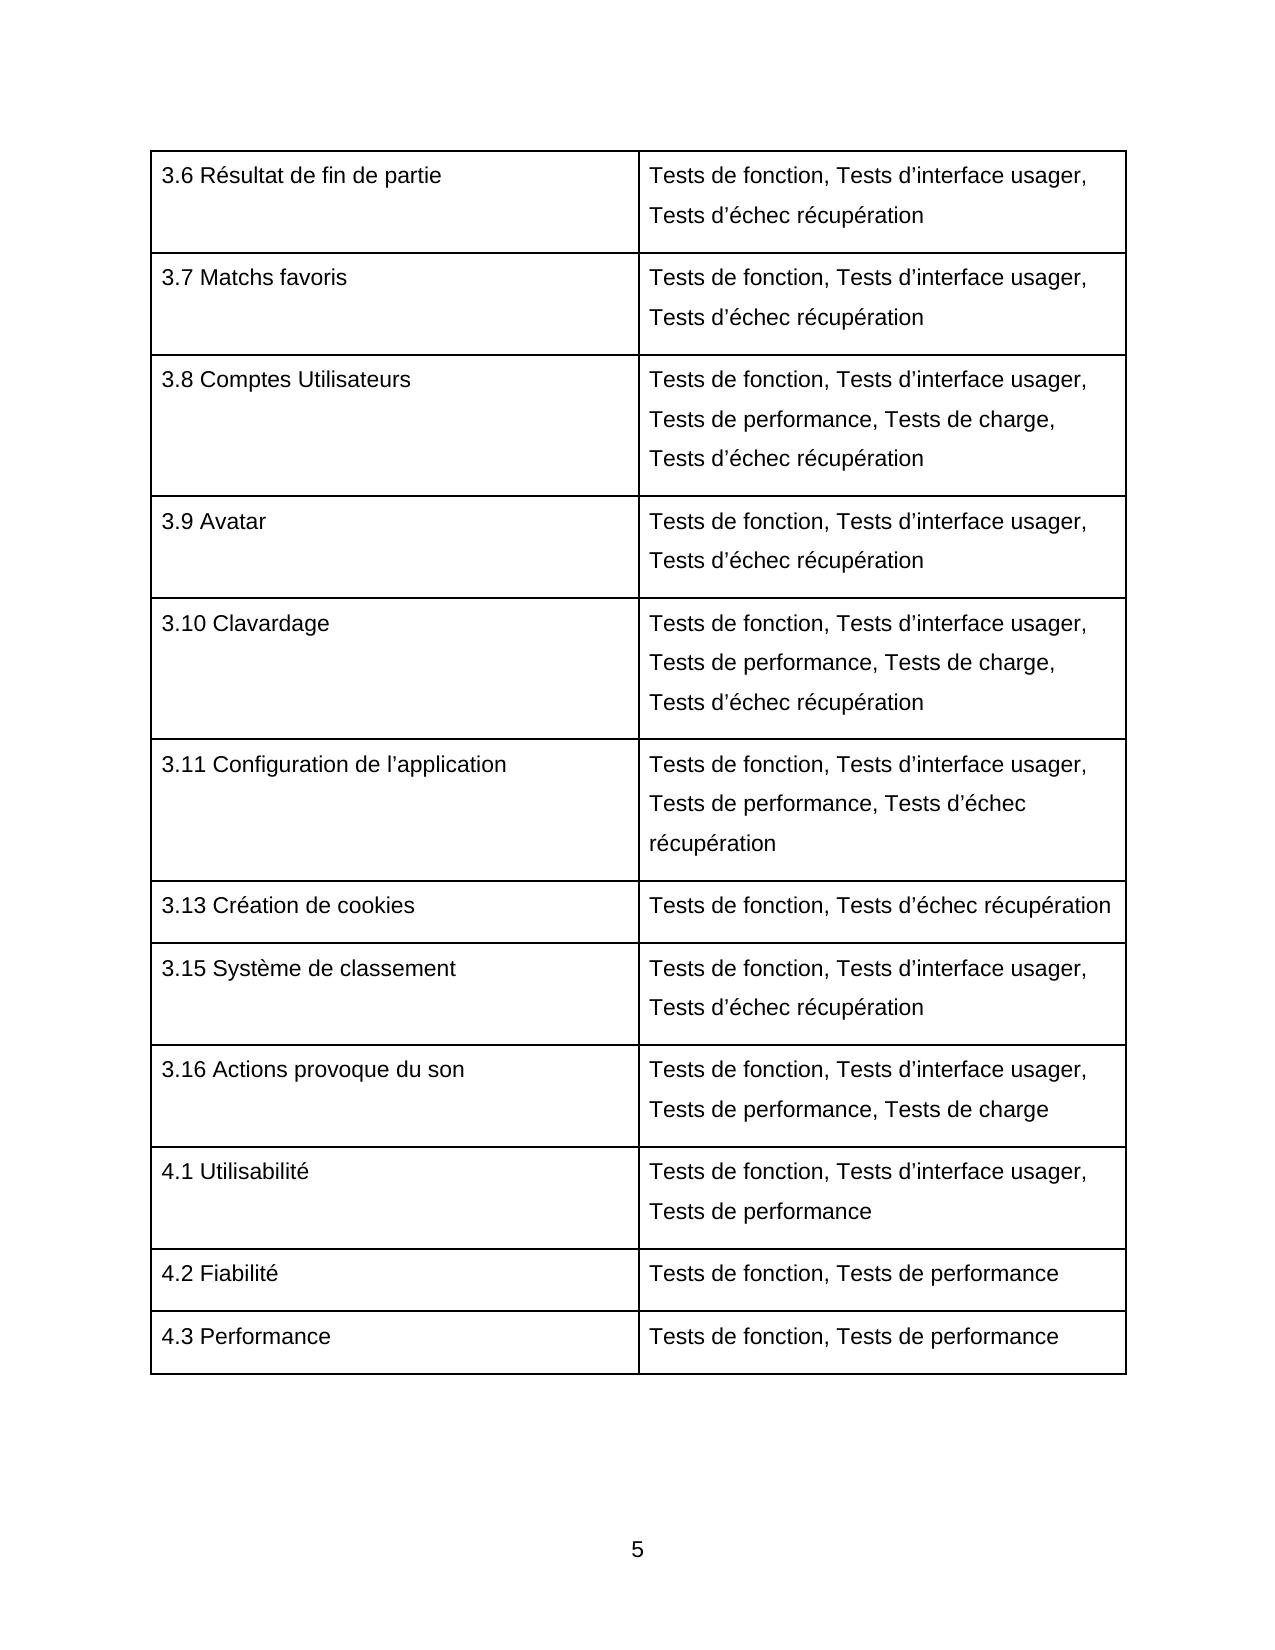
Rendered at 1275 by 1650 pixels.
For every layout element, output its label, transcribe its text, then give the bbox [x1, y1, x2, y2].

table_cell Tests de fonction, Tests d’interface usager, Tests de performance, Tests de charge [640, 1046, 1125, 1146]
table_cell Tests de fonction, Tests d’interface usager, Tests de performance, Tests d’échec récupération [640, 740, 1125, 880]
table_cell 3.16 Actions provoque du son [152, 1046, 638, 1146]
table_cell 3.7 Matchs favoris [152, 254, 638, 354]
table_cell 3.9 Avatar [152, 497, 638, 597]
table_cell Tests de fonction, Tests d’interface usager, Tests d’échec récupération [640, 497, 1125, 597]
table_cell 4.3 Performance [152, 1312, 638, 1372]
table_cell 3.15 Système de classement [152, 944, 638, 1044]
table_cell Tests de fonction, Tests d’interface usager, Tests de performance, Tests de charge, Tests d’échec récupération [640, 356, 1125, 495]
table_cell Tests de fonction, Tests d’échec récupération [640, 882, 1125, 942]
table_cell 3.13 Création de cookies [152, 882, 638, 942]
table_cell Tests de fonction, Tests d’interface usager, Tests de performance, Tests de charge, Tests d’échec récupération [640, 599, 1125, 738]
table_cell Tests de fonction, Tests d’interface usager, Tests d’échec récupération [640, 152, 1125, 252]
table_cell Tests de fonction, Tests de performance [640, 1250, 1125, 1310]
table_cell Tests de fonction, Tests d’interface usager, Tests d’échec récupération [640, 254, 1125, 354]
table_cell Tests de fonction, Tests d’interface usager, Tests d’échec récupération [640, 944, 1125, 1044]
table_cell Tests de fonction, Tests de performance [640, 1312, 1125, 1372]
table_cell 3.11 Configuration de l’application [152, 740, 638, 880]
table_cell 3.10 Clavardage [152, 599, 638, 738]
table_cell Tests de fonction, Tests d’interface usager, Tests de performance [640, 1148, 1125, 1248]
table_cell 3.6 Résultat de fin de partie [152, 152, 638, 252]
table_cell 3.8 Comptes Utilisateurs [152, 356, 638, 495]
table_cell 4.2 Fiabilité [152, 1250, 638, 1310]
table_cell 4.1 Utilisabilité [152, 1148, 638, 1248]
